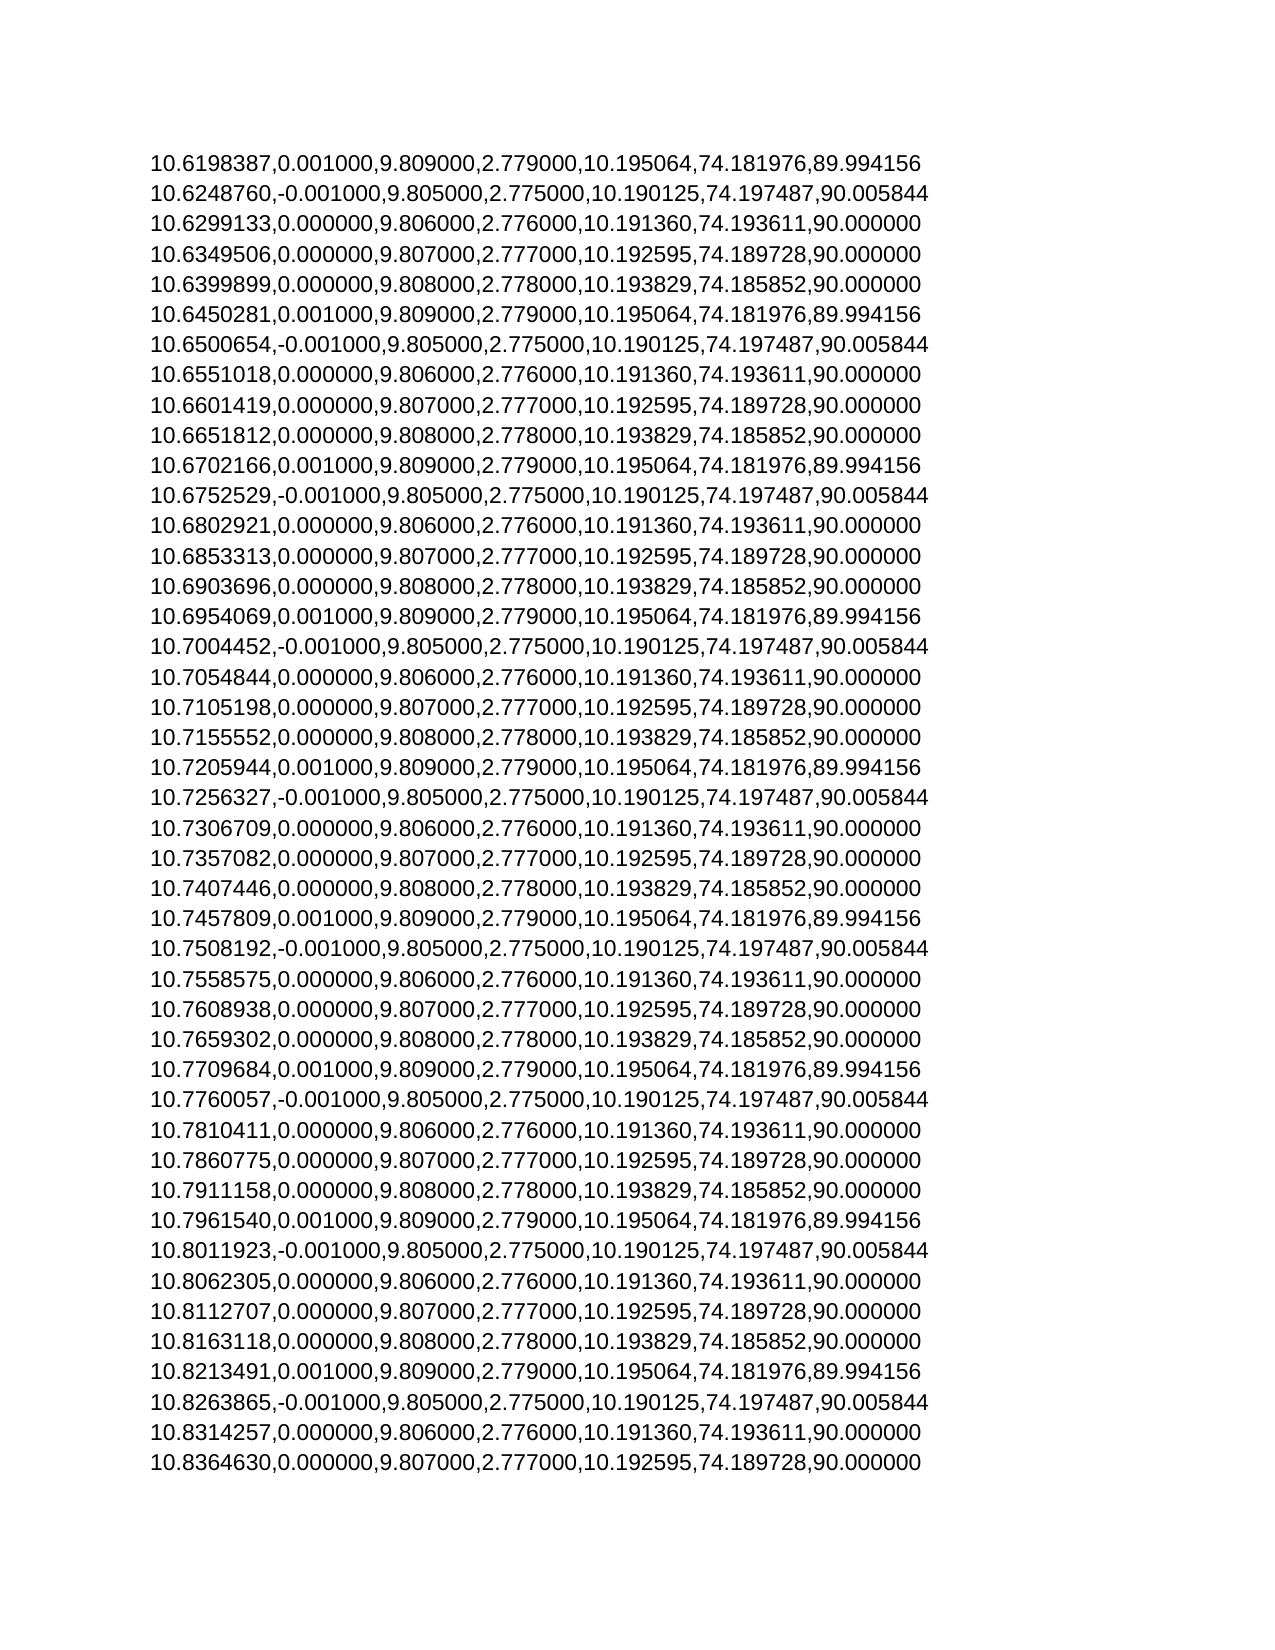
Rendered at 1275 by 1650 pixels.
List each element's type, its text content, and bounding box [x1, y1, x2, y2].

text 10.6500654,-0.001000,9.805000,2.775000,10.190125,74.197487,90.005844 [150, 331, 1125, 358]
text 10.7558575,0.000000,9.806000,2.776000,10.191360,74.193611,90.000000 [150, 966, 1125, 992]
text 10.7155552,0.000000,9.808000,2.778000,10.193829,74.185852,90.000000 [150, 724, 1125, 750]
text 10.7054844,0.000000,9.806000,2.776000,10.191360,74.193611,90.000000 [150, 663, 1125, 690]
text 10.7810411,0.000000,9.806000,2.776000,10.191360,74.193611,90.000000 [150, 1117, 1125, 1143]
text 10.8314257,0.000000,9.806000,2.776000,10.191360,74.193611,90.000000 [150, 1419, 1125, 1445]
text 10.8364630,0.000000,9.807000,2.777000,10.192595,74.189728,90.000000 [150, 1449, 1125, 1475]
text 10.8062305,0.000000,9.806000,2.776000,10.191360,74.193611,90.000000 [150, 1268, 1125, 1294]
text 10.6551018,0.000000,9.806000,2.776000,10.191360,74.193611,90.000000 [150, 361, 1125, 388]
text 10.7608938,0.000000,9.807000,2.777000,10.192595,74.189728,90.000000 [150, 996, 1125, 1022]
text 10.6853313,0.000000,9.807000,2.777000,10.192595,74.189728,90.000000 [150, 543, 1125, 569]
text 10.8011923,-0.001000,9.805000,2.775000,10.190125,74.197487,90.005844 [150, 1237, 1125, 1264]
text 10.7860775,0.000000,9.807000,2.777000,10.192595,74.189728,90.000000 [150, 1147, 1125, 1173]
text 10.7105198,0.000000,9.807000,2.777000,10.192595,74.189728,90.000000 [150, 694, 1125, 720]
text 10.6399899,0.000000,9.808000,2.778000,10.193829,74.185852,90.000000 [150, 271, 1125, 297]
text 10.8263865,-0.001000,9.805000,2.775000,10.190125,74.197487,90.005844 [150, 1388, 1125, 1415]
text 10.7709684,0.001000,9.809000,2.779000,10.195064,74.181976,89.994156 [150, 1056, 1125, 1083]
text 10.7508192,-0.001000,9.805000,2.775000,10.190125,74.197487,90.005844 [150, 935, 1125, 962]
text 10.6349506,0.000000,9.807000,2.777000,10.192595,74.189728,90.000000 [150, 241, 1125, 267]
text 10.6601419,0.000000,9.807000,2.777000,10.192595,74.189728,90.000000 [150, 392, 1125, 418]
text 10.6299133,0.000000,9.806000,2.776000,10.191360,74.193611,90.000000 [150, 210, 1125, 237]
text 10.7457809,0.001000,9.809000,2.779000,10.195064,74.181976,89.994156 [150, 905, 1125, 932]
text 10.7961540,0.001000,9.809000,2.779000,10.195064,74.181976,89.994156 [150, 1207, 1125, 1234]
text 10.6248760,-0.001000,9.805000,2.775000,10.190125,74.197487,90.005844 [150, 180, 1125, 207]
text 10.7306709,0.000000,9.806000,2.776000,10.191360,74.193611,90.000000 [150, 814, 1125, 841]
text 10.7911158,0.000000,9.808000,2.778000,10.193829,74.185852,90.000000 [150, 1177, 1125, 1203]
text 10.6903696,0.000000,9.808000,2.778000,10.193829,74.185852,90.000000 [150, 573, 1125, 599]
text 10.7357082,0.000000,9.807000,2.777000,10.192595,74.189728,90.000000 [150, 845, 1125, 871]
text 10.6651812,0.000000,9.808000,2.778000,10.193829,74.185852,90.000000 [150, 422, 1125, 448]
text 10.7256327,-0.001000,9.805000,2.775000,10.190125,74.197487,90.005844 [150, 784, 1125, 811]
text 10.8112707,0.000000,9.807000,2.777000,10.192595,74.189728,90.000000 [150, 1298, 1125, 1324]
text 10.7407446,0.000000,9.808000,2.778000,10.193829,74.185852,90.000000 [150, 875, 1125, 901]
text 10.7205944,0.001000,9.809000,2.779000,10.195064,74.181976,89.994156 [150, 754, 1125, 781]
text 10.7004452,-0.001000,9.805000,2.775000,10.190125,74.197487,90.005844 [150, 633, 1125, 660]
text 10.6198387,0.001000,9.809000,2.779000,10.195064,74.181976,89.994156 [150, 150, 1125, 176]
text 10.6752529,-0.001000,9.805000,2.775000,10.190125,74.197487,90.005844 [150, 482, 1125, 509]
text 10.6450281,0.001000,9.809000,2.779000,10.195064,74.181976,89.994156 [150, 301, 1125, 327]
text 10.6702166,0.001000,9.809000,2.779000,10.195064,74.181976,89.994156 [150, 452, 1125, 478]
text 10.6954069,0.001000,9.809000,2.779000,10.195064,74.181976,89.994156 [150, 603, 1125, 629]
text 10.6802921,0.000000,9.806000,2.776000,10.191360,74.193611,90.000000 [150, 512, 1125, 539]
text 10.8213491,0.001000,9.809000,2.779000,10.195064,74.181976,89.994156 [150, 1358, 1125, 1385]
text 10.7760057,-0.001000,9.805000,2.775000,10.190125,74.197487,90.005844 [150, 1086, 1125, 1113]
text 10.7659302,0.000000,9.808000,2.778000,10.193829,74.185852,90.000000 [150, 1026, 1125, 1052]
text 10.8163118,0.000000,9.808000,2.778000,10.193829,74.185852,90.000000 [150, 1328, 1125, 1354]
